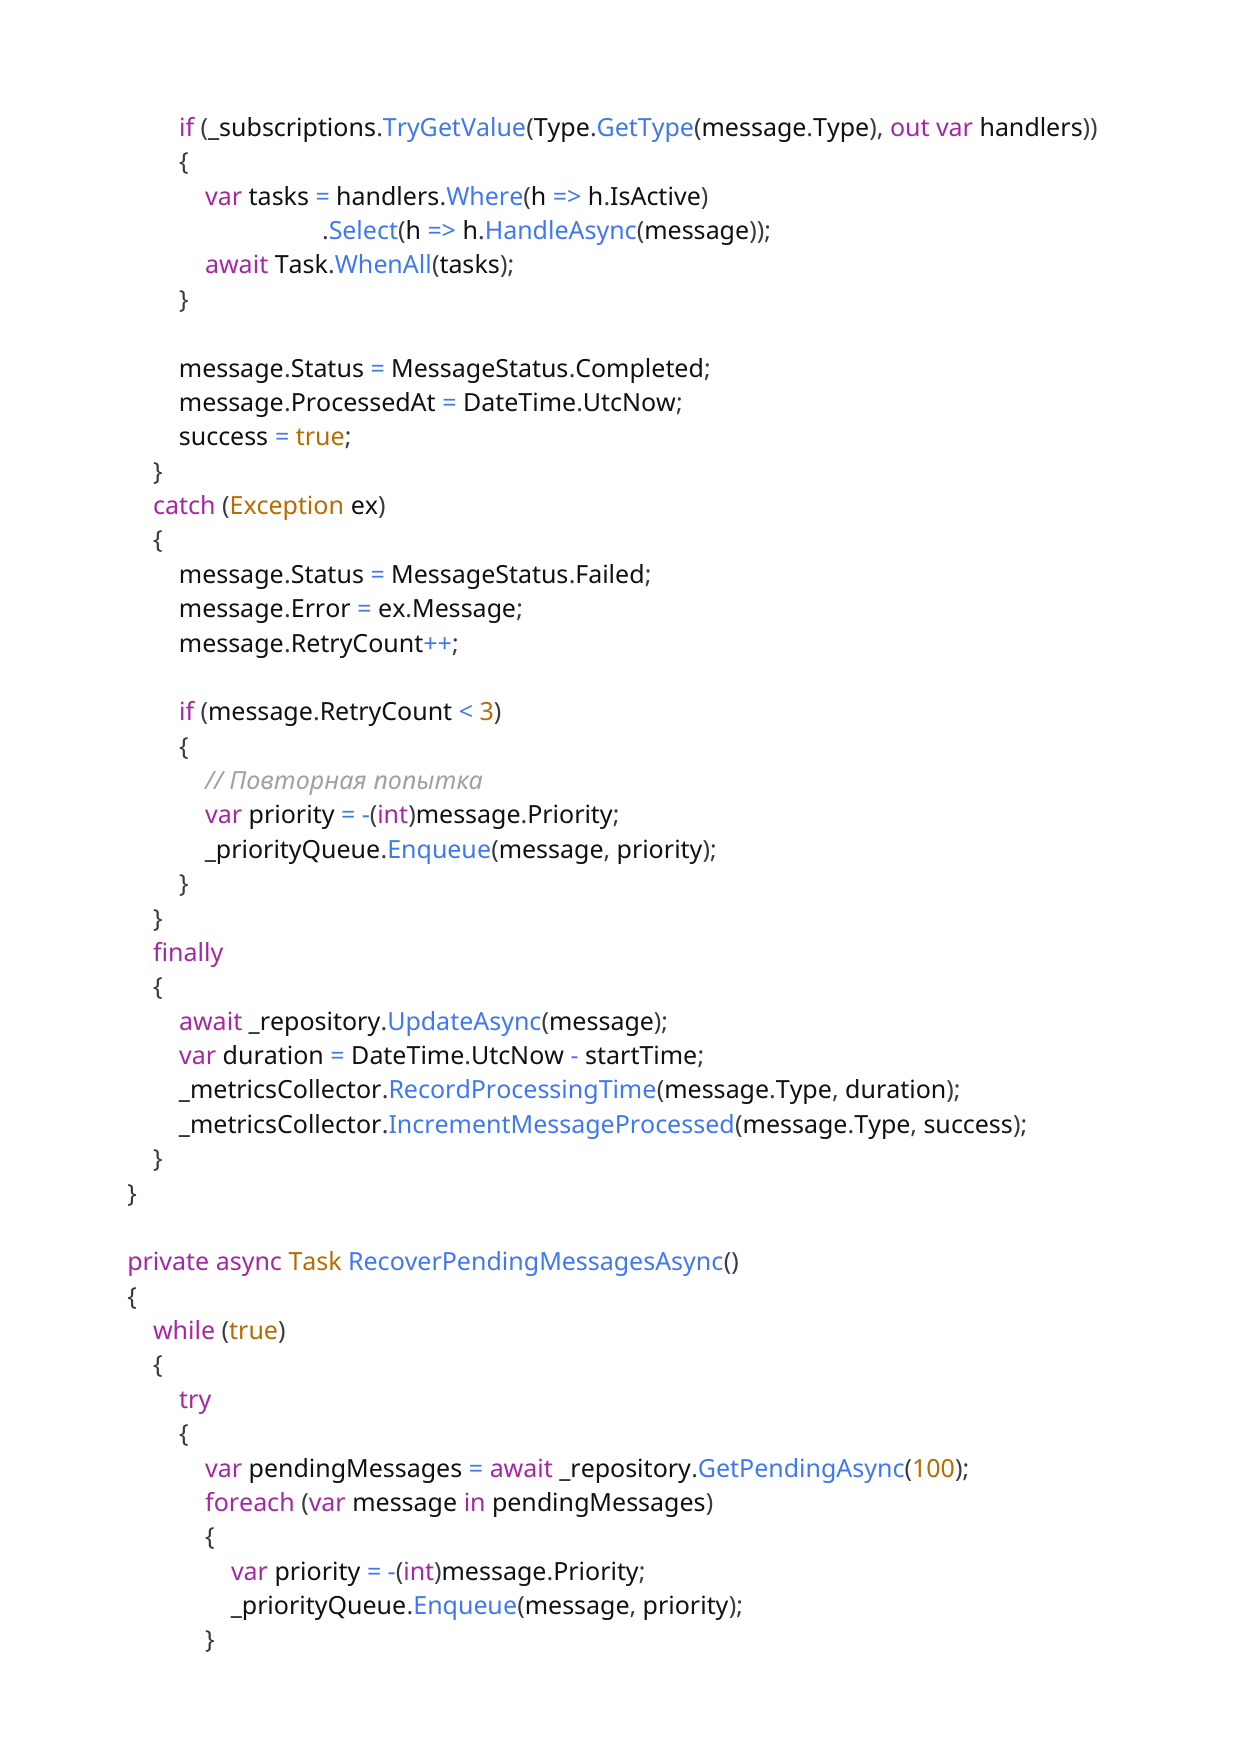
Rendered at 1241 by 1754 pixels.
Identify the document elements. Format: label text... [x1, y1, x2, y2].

text { [75, 522, 1165, 556]
text } [75, 866, 1165, 900]
text try [75, 1381, 1165, 1416]
text _metricsCollector.IncrementMessageProcessed(message.Type, success); [75, 1106, 1165, 1141]
text { [75, 1416, 1165, 1450]
text } [75, 1622, 1165, 1656]
text await _repository.UpdateAsync(message); [75, 1003, 1165, 1037]
text var tasks = handlers.Where(h => h.IsActive) [75, 178, 1165, 212]
text var priority = -(int)message.Priority; [75, 1553, 1165, 1587]
text foreach (var message in pendingMessages) [75, 1484, 1165, 1519]
text { [75, 1347, 1165, 1381]
text message.Status = MessageStatus.Completed; [75, 350, 1165, 384]
text message.Status = MessageStatus.Failed; [75, 556, 1165, 591]
text var duration = DateTime.UtcNow - startTime; [75, 1037, 1165, 1072]
text } [75, 453, 1165, 487]
text success = true; [75, 419, 1165, 453]
text while (true) [75, 1312, 1165, 1347]
text await Task.WhenAll(tasks); [75, 247, 1165, 281]
text message.ProcessedAt = DateTime.UtcNow; [75, 384, 1165, 419]
text if (message.RetryCount < 3) [75, 694, 1165, 728]
text _priorityQueue.Enqueue(message, priority); [75, 831, 1165, 866]
text { [75, 728, 1165, 762]
text } [75, 281, 1165, 316]
text catch (Exception ex) [75, 487, 1165, 522]
text } [75, 900, 1165, 934]
text } [75, 1175, 1165, 1209]
text _metricsCollector.RecordProcessingTime(message.Type, duration); [75, 1072, 1165, 1106]
text // Повторная попытка [75, 762, 1165, 797]
text message.Error = ex.Message; [75, 591, 1165, 625]
text private async Task RecoverPendingMessagesAsync() [75, 1244, 1165, 1278]
text finally [75, 934, 1165, 969]
text { [75, 1519, 1165, 1553]
text if (_subscriptions.TryGetValue(Type.GetType(message.Type), out var handlers)) [75, 109, 1165, 144]
text message.RetryCount++; [75, 625, 1165, 659]
text .Select(h => h.HandleAsync(message)); [75, 212, 1165, 247]
text var pendingMessages = await _repository.GetPendingAsync(100); [75, 1450, 1165, 1484]
text { [75, 1278, 1165, 1312]
text } [75, 1141, 1165, 1175]
text _priorityQueue.Enqueue(message, priority); [75, 1587, 1165, 1622]
text { [75, 144, 1165, 178]
text { [75, 969, 1165, 1003]
text var priority = -(int)message.Priority; [75, 797, 1165, 831]
